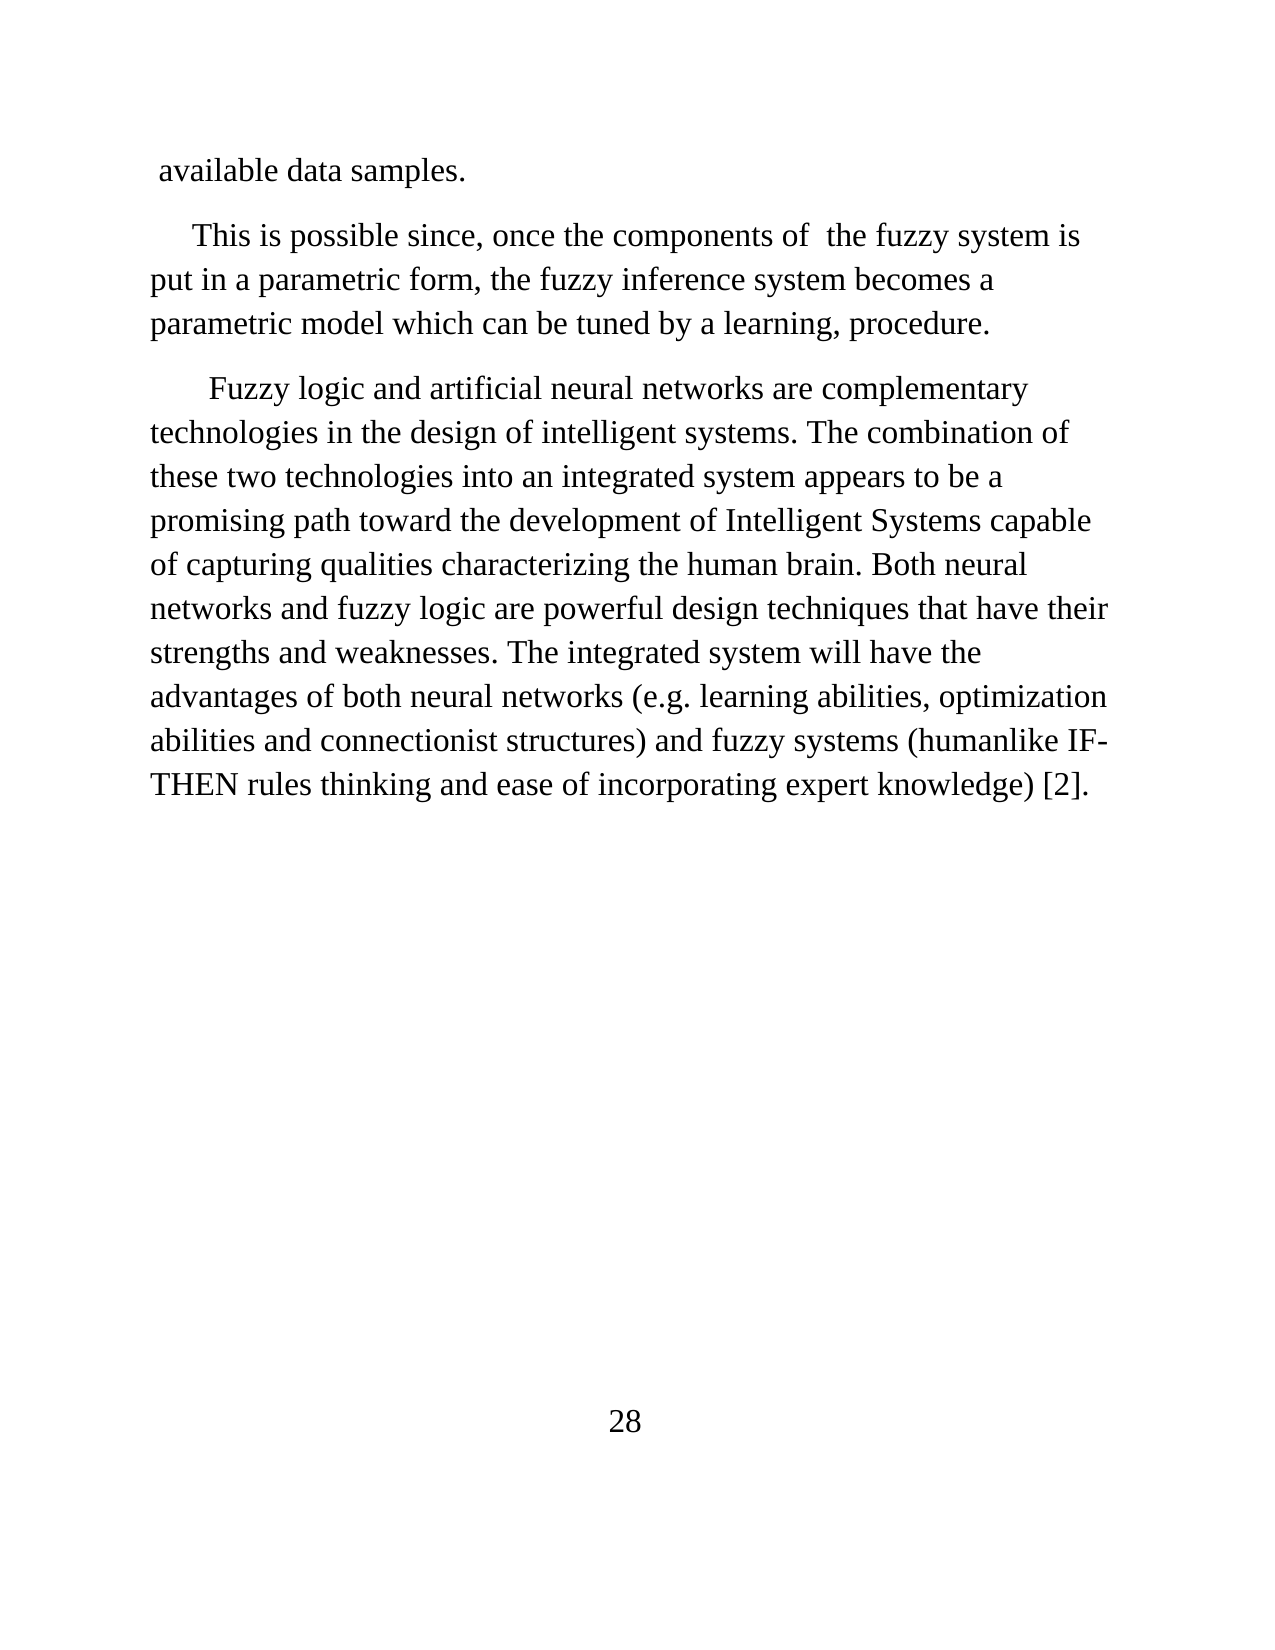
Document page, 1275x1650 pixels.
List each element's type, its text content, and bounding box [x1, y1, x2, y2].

text This is possible since, once the components of the fuzzy system is put in a parametric form, the fuzzy inference system becomes a parametric model which can be tuned by a learning, procedure. [150, 215, 1125, 341]
text Fuzzy logic and artificial neural networks are complementary technologies in the design of intelligent systems. The combination of these two technologies into an integrated system appears to be a promising path toward the development of Intelligent Systems capable of capturing qualities characterizing the human brain. Both neural networks and fuzzy logic are powerful design techniques that have their strengths and weaknesses. The integrated system will have the advantages of both neural networks (e.g. learning abilities, optimization abilities and connectionist structures) and fuzzy systems (humanlike IF-THEN rules thinking and ease of incorporating expert knowledge) [2]. [150, 368, 1125, 803]
text 28 [150, 1402, 1125, 1440]
text available data samples. [150, 150, 1125, 188]
